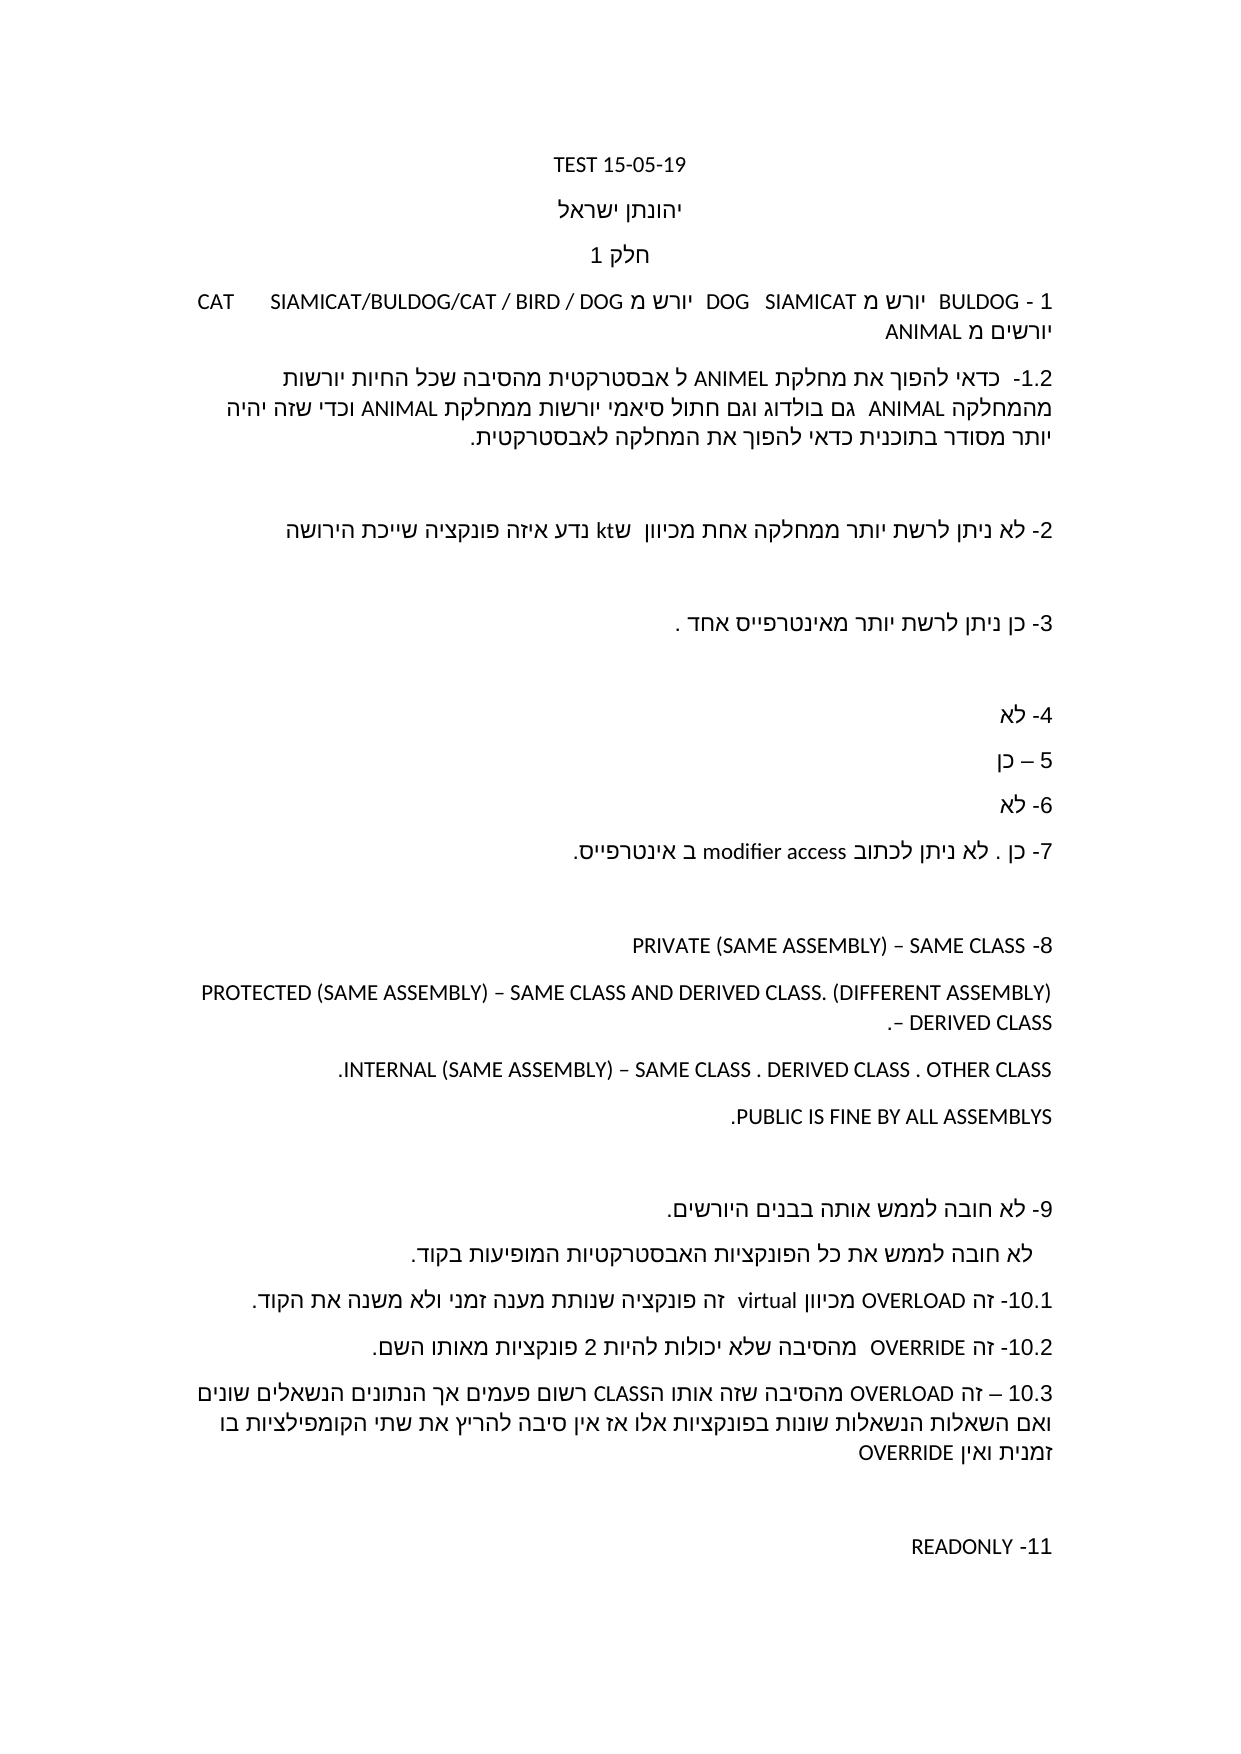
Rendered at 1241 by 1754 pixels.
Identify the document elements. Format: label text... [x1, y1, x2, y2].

text 4- לא [187, 702, 1053, 728]
text 6- לא [187, 792, 1053, 818]
text TEST 15-05-19 [187, 150, 1053, 178]
text 11- READONLY [187, 1532, 1053, 1560]
text INTERNAL (SAME ASSEMBLY) – SAME CLASS . DERIVED CLASS . OTHER CLASS. [187, 1055, 1053, 1083]
text 8- PRIVATE (SAME ASSEMBLY) – SAME CLASS [187, 931, 1053, 959]
text 9- לא חובה לממש אותה בבנים היורשים. [187, 1196, 1053, 1222]
text PROTECTED (SAME ASSEMBLY) – SAME CLASS AND DERIVED CLASS. (DIFFERENT ASSEMBLY) – DERIVED CLASS. [187, 978, 1053, 1036]
text 2- לא ניתן לרשת יותר ממחלקה אחת מכיוון שkt נדע איזה פונקציה שייכת הירושה [187, 516, 1053, 544]
text 1.2- כדאי להפוך את מחלקת ANIMEL ל אבסטרקטית מהסיבה שכל החיות יורשות מהמחלקה ANIMAL גם בולדוג וגם חתול סיאמי יורשות ממחלקת ANIMAL וכדי שזה יהיה יותר מסודר בתוכנית כדאי להפוך את המחלקה לאבסטרקטית. [187, 364, 1053, 451]
text 5 – כן [187, 747, 1053, 773]
text 1 - BULDOG יורש מ DOG SIAMICAT יורש מ CAT SIAMICAT/BULDOG/CAT / BIRD / DOG יורשים מ ANIMAL [187, 287, 1053, 345]
text 7- כן . לא ניתן לכתוב modifier access ב אינטרפייס. [187, 837, 1053, 865]
text PUBLIC IS FINE BY ALL ASSEMBLYS. [187, 1102, 1053, 1130]
text 3- כן ניתן לרשת יותר מאינטרפייס אחד . [187, 610, 1053, 636]
text יהונתן ישראל [187, 197, 1053, 223]
text 10.1- זה OVERLOAD מכיוון virtual זה פונקציה שנותת מענה זמני ולא משנה את הקוד. [187, 1286, 1053, 1314]
text חלק 1 [187, 242, 1053, 268]
text לא חובה לממש את כל הפונקציות האבסטרקטיות המופיעות בקוד. [187, 1241, 1053, 1267]
text 10.3 – זה OVERLOAD מהסיבה שזה אותו הCLASS רשום פעמים אך הנתונים הנשאלים שונים ואם השאלות הנשאלות שונות בפונקציות אלו אז אין סיבה להריץ את שתי הקומפילציות בו זמנית ואין OVERRIDE [187, 1379, 1053, 1466]
text 10.2- זה OVERRIDE מהסיבה שלא יכולות להיות 2 פונקציות מאותו השם. [187, 1333, 1053, 1361]
